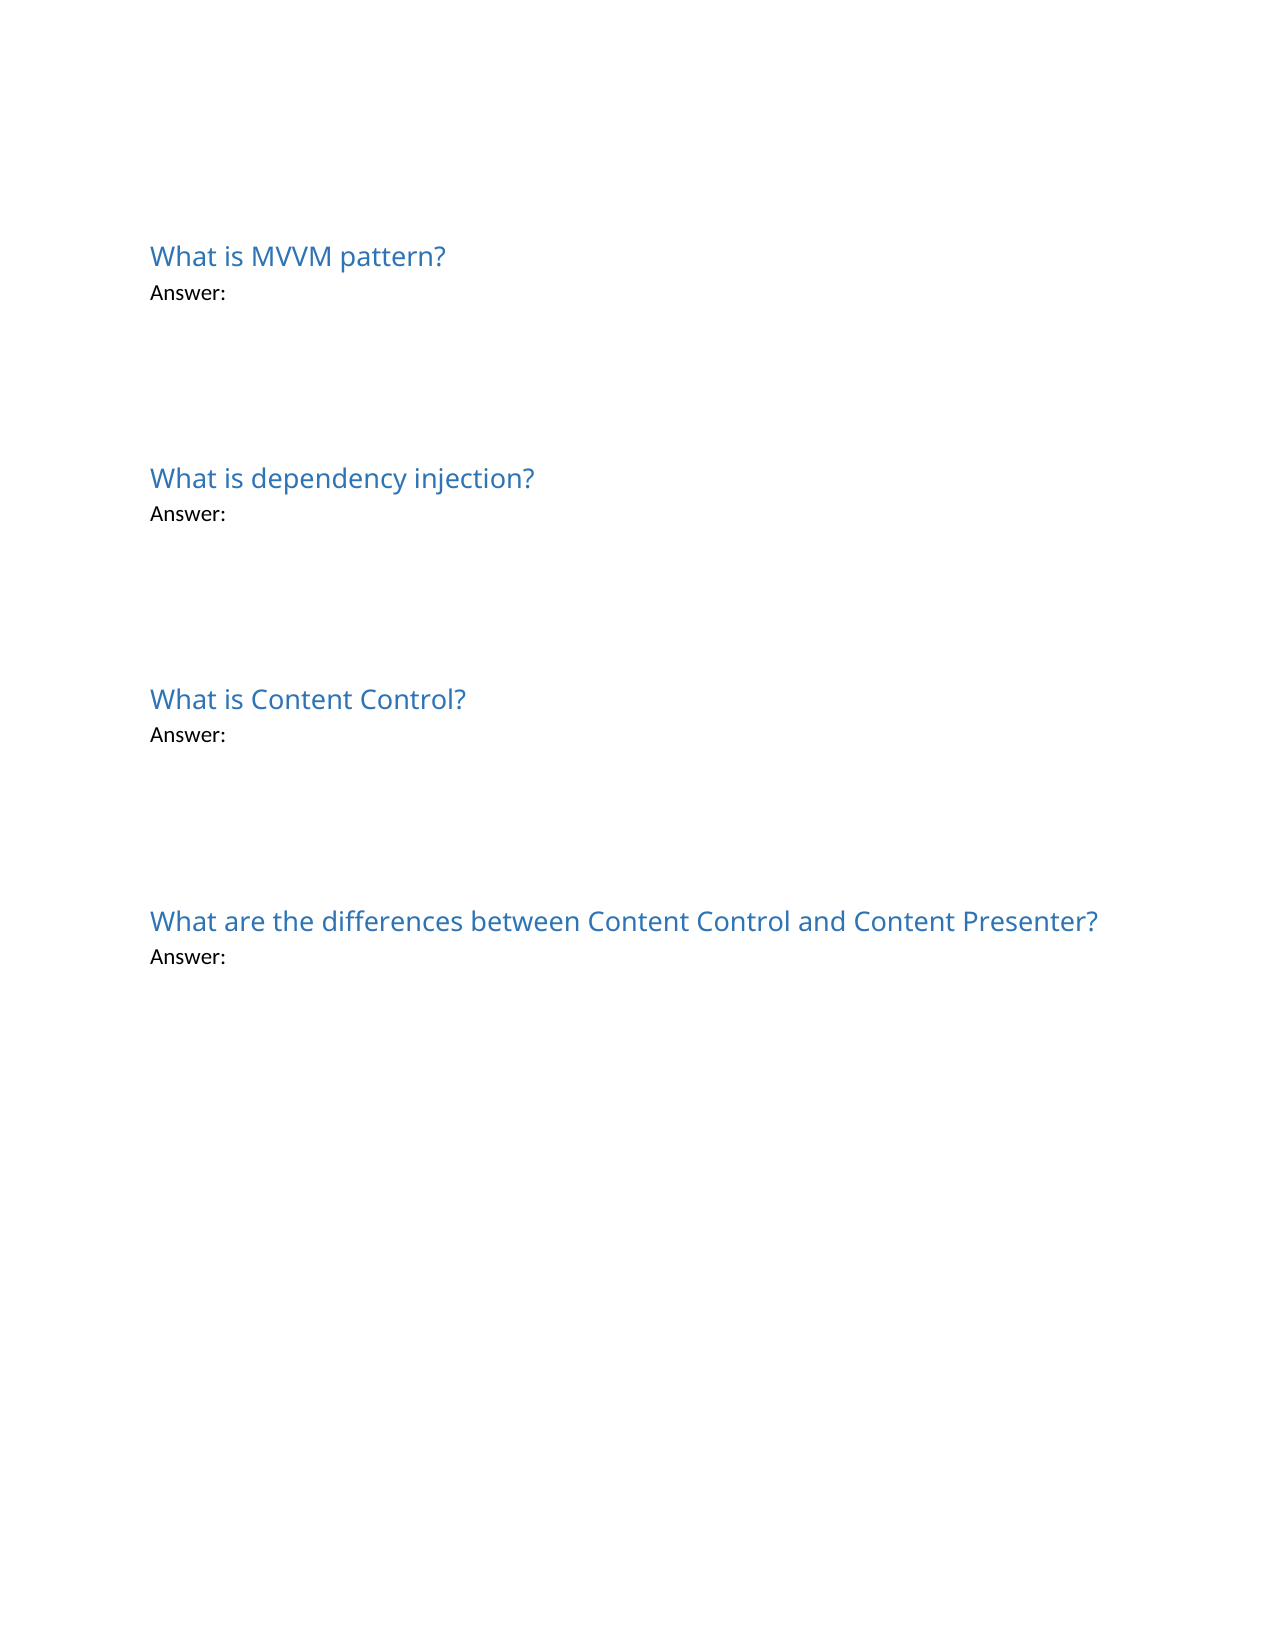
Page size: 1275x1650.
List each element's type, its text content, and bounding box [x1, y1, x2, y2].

subtitle What is dependency injection? [150, 459, 1125, 496]
text Answer: [150, 278, 1125, 306]
subtitle What are the differences between Content Control and Content Presenter? [150, 902, 1125, 939]
text Answer: [150, 499, 1125, 527]
text Answer: [150, 721, 1125, 749]
subtitle What is Content Control? [150, 681, 1125, 718]
subtitle What is MVVM pattern? [150, 238, 1125, 275]
text Answer: [150, 942, 1125, 970]
